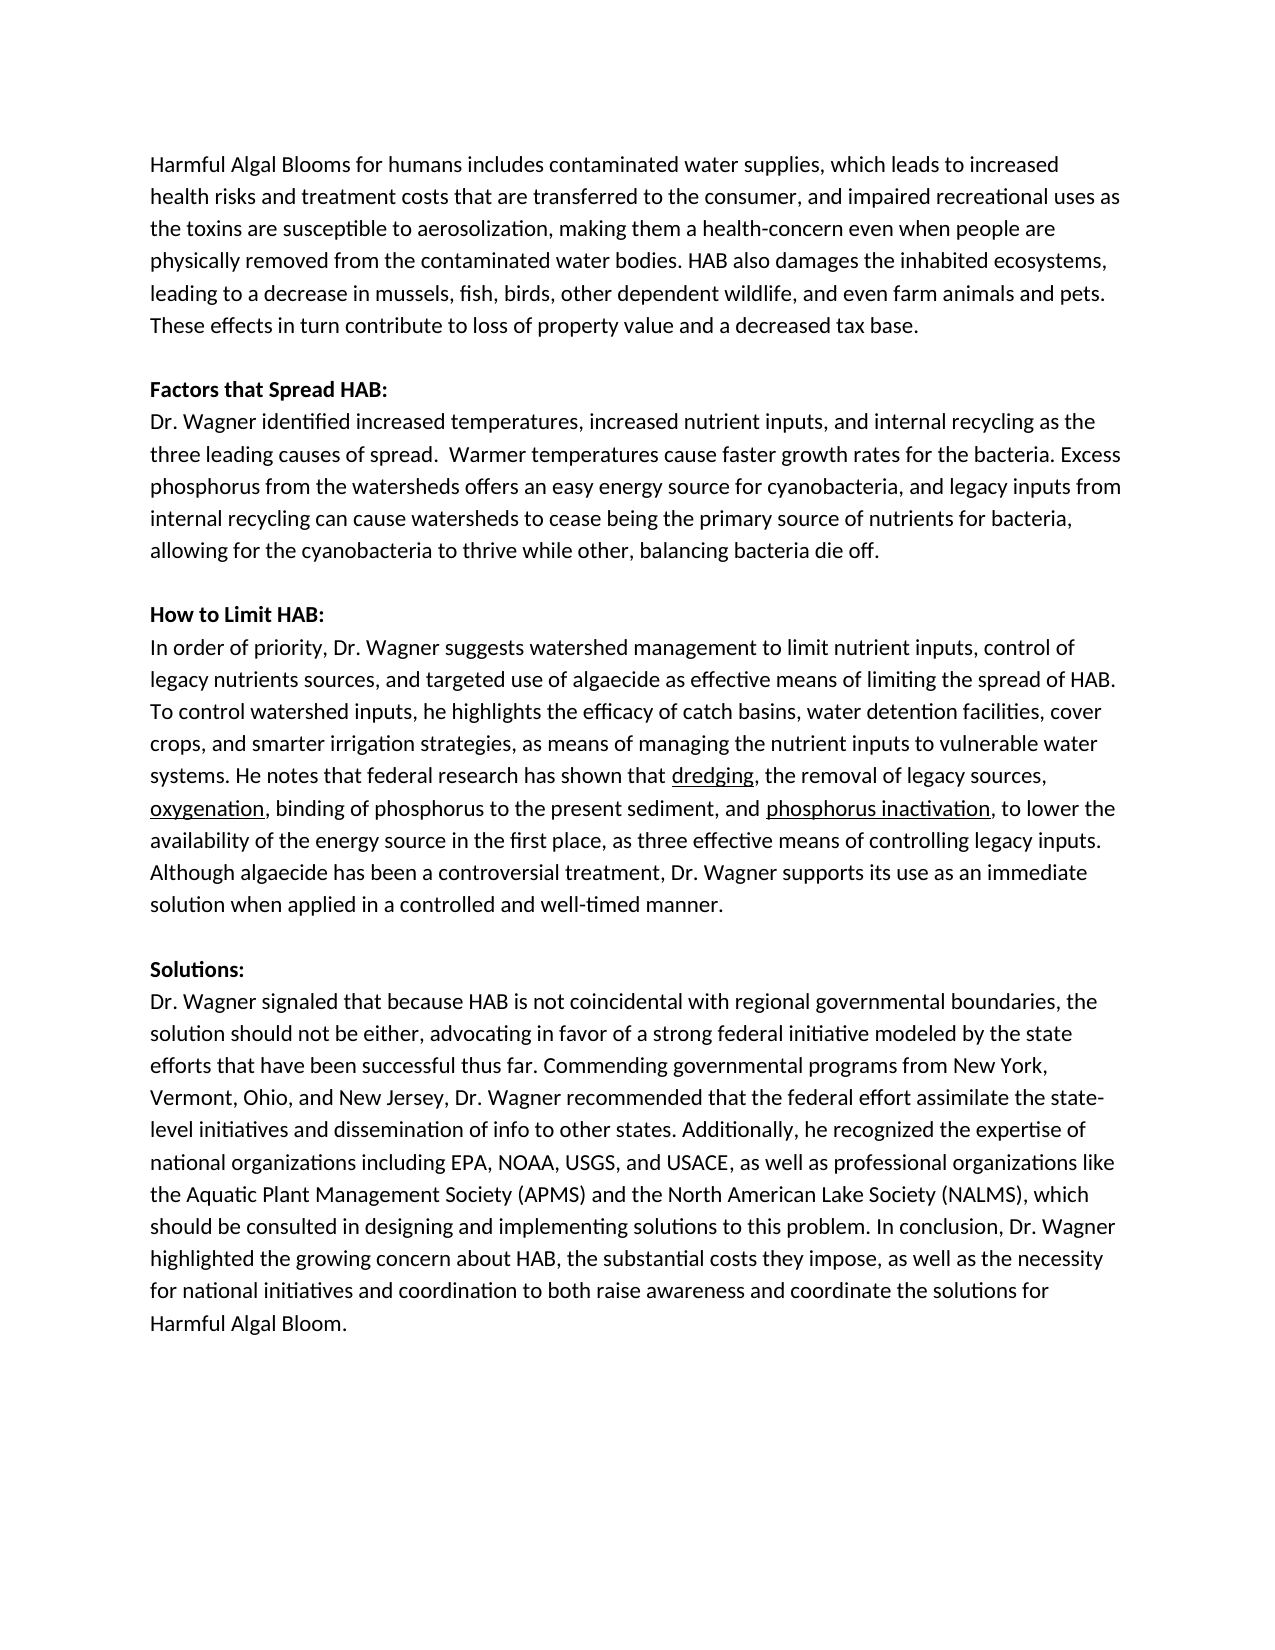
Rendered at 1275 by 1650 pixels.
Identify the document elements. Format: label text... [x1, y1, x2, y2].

text Dr. Wagner signaled that because HAB is not coincidental with regional governmental boundaries, the solution should not be either, advocating in favor of a strong federal initiative modeled by the state efforts that have been successful thus far. Commending governmental programs from New York, Vermont, Ohio, and New Jersey, Dr. Wagner recommended that the federal effort assimilate the state-level initiatives and dissemination of info to other states. Additionally, he recognized the expertise of national organizations including EPA, NOAA, USGS, and USACE, as well as professional organizations like the Aquatic Plant Management Society (APMS) and the North American Lake Society (NALMS), which should be consulted in designing and implementing solutions to this problem. In conclusion, Dr. Wagner highlighted the growing concern about HAB, the substantial costs they impose, as well as the necessity for national initiatives and coordination to both raise awareness and coordinate the solutions for Harmful Algal Bloom. [150, 987, 1125, 1337]
text Solutions: [150, 955, 1125, 983]
text How to Limit HAB: [150, 601, 1125, 629]
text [150, 150, 1125, 339]
text Factors that Spread HAB: [150, 375, 1125, 403]
text In order of priority, Dr. Wagner suggests watershed management to limit nutrient inputs, control of legacy nutrients sources, and targeted use of algaecide as effective means of limiting the spread of HAB. To control watershed inputs, he highlights the efficacy of catch basins, water detention facilities, cover crops, and smarter irrigation strategies, as means of managing the nutrient inputs to vulnerable water systems. He notes that federal research has shown that dredging, the removal of legacy sources, oxygenation, binding of phosphorus to the present sediment, and phosphorus inactivation, to lower the availability of the energy source in the first place, as three effective means of controlling legacy inputs. Although algaecide has been a controversial treatment, Dr. Wagner supports its use as an immediate solution when applied in a controlled and well-timed manner. [150, 633, 1125, 918]
text Dr. Wagner identified increased temperatures, increased nutrient inputs, and internal recycling as the three leading causes of spread. Warmer temperatures cause faster growth rates for the bacteria. Excess phosphorus from the watersheds offers an easy energy source for cyanobacteria, and legacy inputs from internal recycling can cause watersheds to cease being the primary source of nutrients for bacteria, allowing for the cyanobacteria to thrive while other, balancing bacteria die off. [150, 407, 1125, 564]
